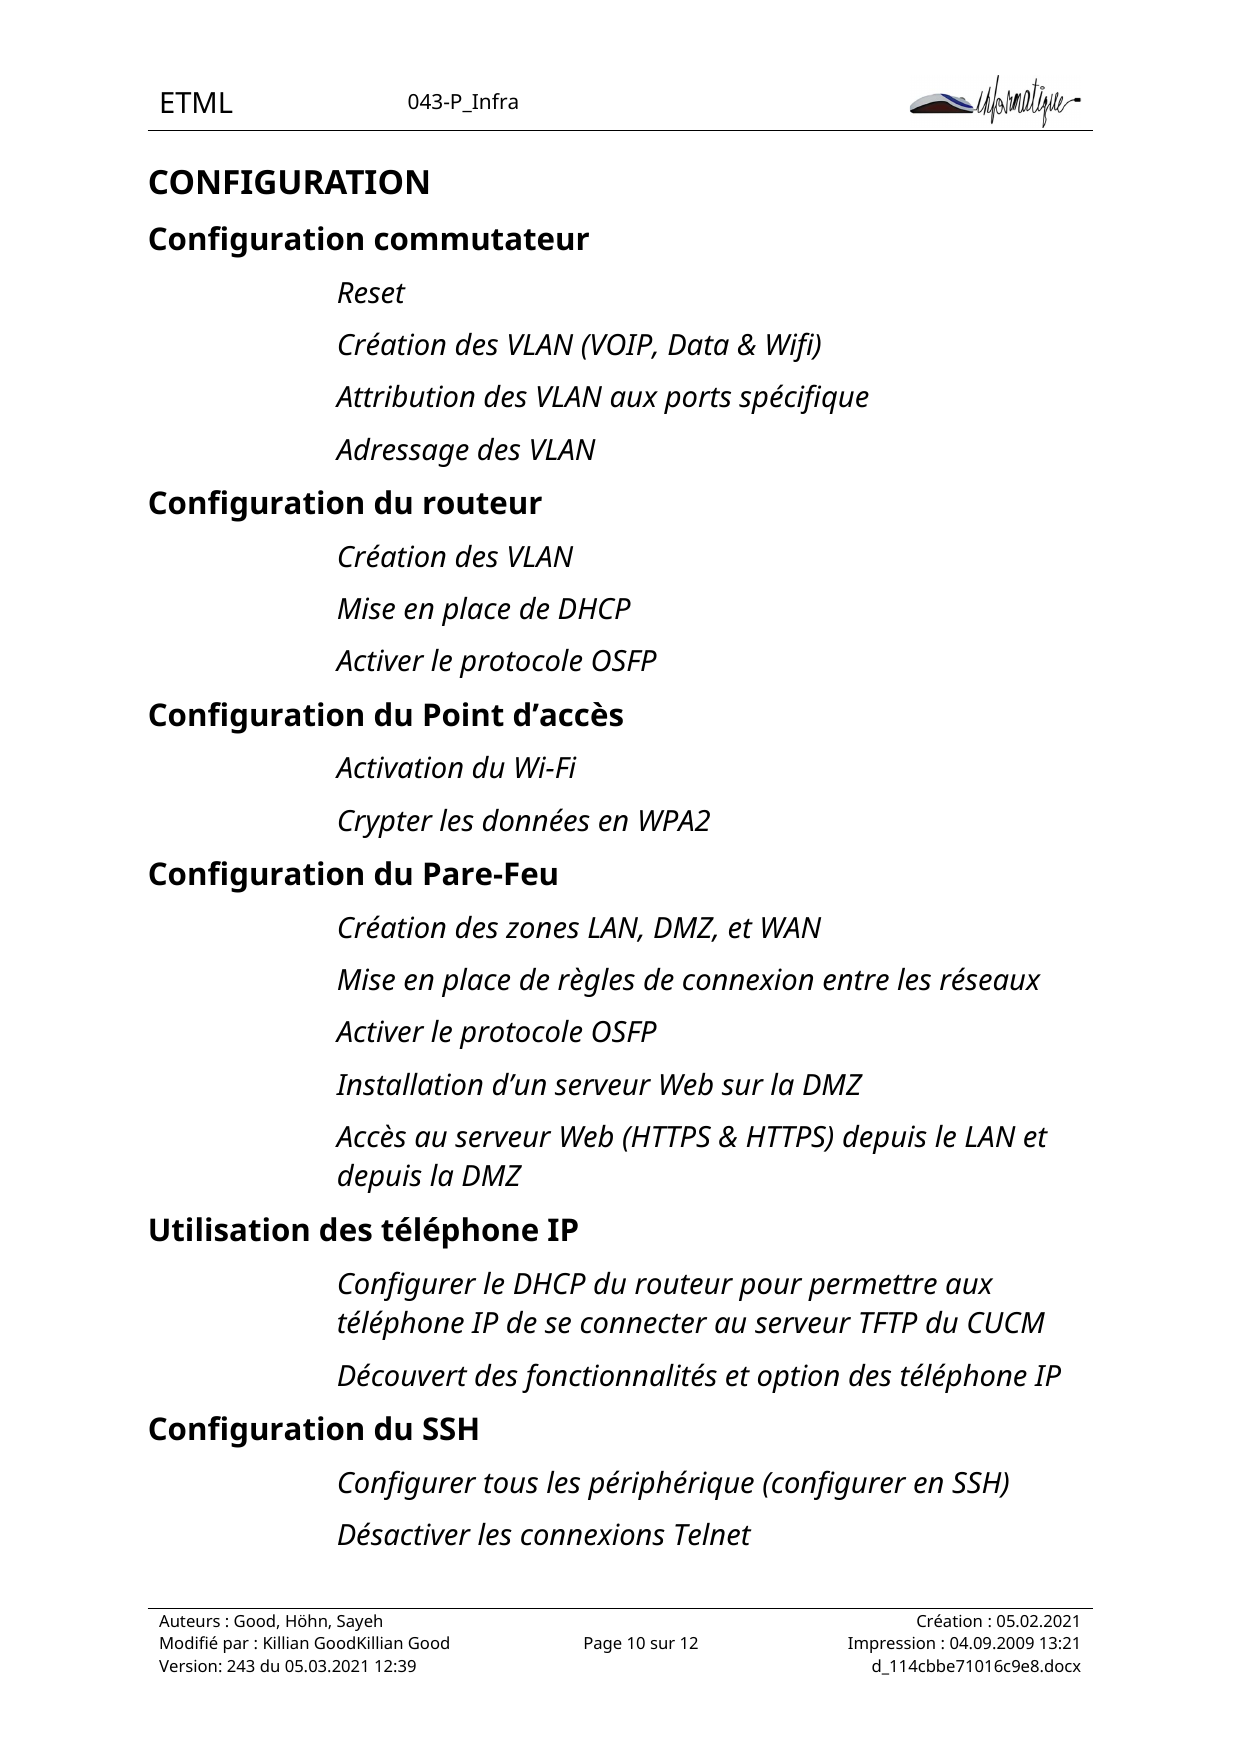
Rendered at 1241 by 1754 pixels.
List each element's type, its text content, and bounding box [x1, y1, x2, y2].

subtitle Configuration du SSH [148, 1407, 1092, 1449]
subtitle Création des zones LAN, DMZ, et WAN [337, 907, 1092, 947]
subtitle Découvert des fonctionnalités et option des téléphone IP [337, 1355, 1092, 1394]
subtitle Configurer tous les périphérique (configurer en SSH) [337, 1462, 1092, 1502]
subtitle Activation du Wi-Fi [337, 748, 1092, 787]
subtitle Activer le protocole OSFP [337, 640, 1092, 680]
subtitle Configuration du routeur [148, 481, 1092, 523]
subtitle Configuration du Point d’accès [148, 693, 1092, 735]
subtitle Création des VLAN (VOIP, Data & Wifi) [337, 324, 1092, 364]
subtitle Mise en place de règles de connexion entre les réseaux [337, 959, 1092, 999]
subtitle Attribution des VLAN aux ports spécifique [337, 377, 1092, 416]
subtitle Utilisation des téléphone IP [148, 1208, 1092, 1250]
subtitle Crypter les données en WPA2 [337, 800, 1092, 839]
subtitle Création des VLAN [337, 536, 1092, 576]
subtitle Configurer le DHCP du routeur pour permettre aux téléphone IP de se connecter au serveur TFTP du CUCM [337, 1263, 1092, 1342]
subtitle Configuration [148, 159, 1092, 204]
subtitle Mise en place de DHCP [337, 588, 1092, 628]
subtitle Accès au serveur Web (HTTPS & HTTPS) depuis le LAN et depuis la DMZ [337, 1116, 1092, 1195]
subtitle Adressage des VLAN [337, 429, 1092, 468]
picture [909, 75, 1082, 128]
subtitle Désactiver les connexions Telnet [337, 1514, 1092, 1554]
subtitle Installation d’un serveur Web sur la DMZ [337, 1064, 1092, 1103]
subtitle Reset [337, 272, 1092, 312]
subtitle Configuration du Pare-Feu [148, 852, 1092, 895]
subtitle Configuration commutateur [148, 217, 1092, 260]
subtitle Activer le protocole OSFP [337, 1012, 1092, 1051]
